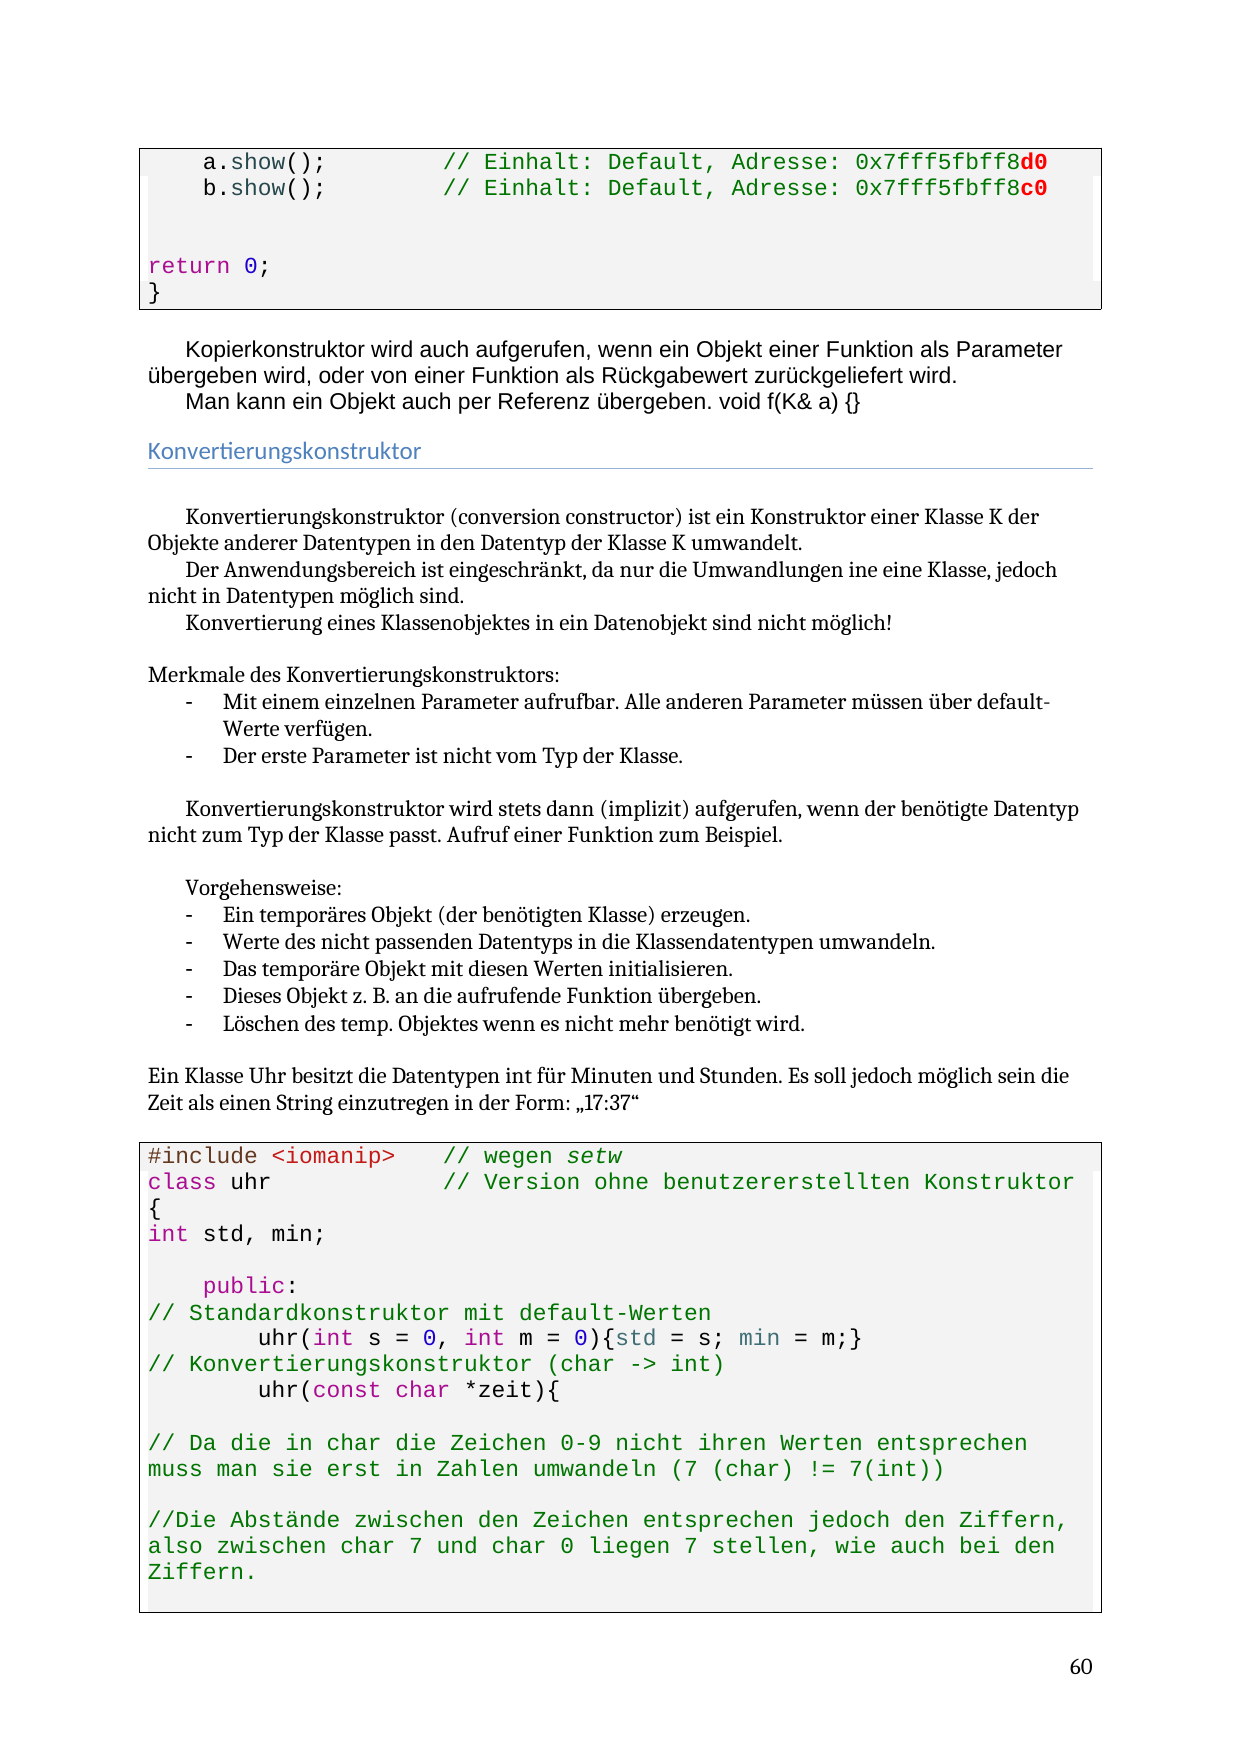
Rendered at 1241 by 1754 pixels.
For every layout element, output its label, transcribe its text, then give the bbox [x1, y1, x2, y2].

list Der erste Parameter ist nicht vom Typ der Klasse. [185, 742, 1093, 769]
list Werte des nicht passenden Datentyps in die Klassendatentypen umwandeln. [185, 928, 1093, 955]
list Löschen des temp. Objektes wenn es nicht mehr benötigt wird. [185, 1009, 1093, 1037]
text Konvertierung eines Klassenobjektes in ein Datenobjekt sind nicht möglich! [148, 609, 1093, 636]
text Man kann ein Objekt auch per Referenz übergeben. void f(K& a) {} [148, 388, 1093, 415]
list Das temporäre Objekt mit diesen Werten initialisieren. [185, 955, 1093, 982]
text Konvertierungskonstruktor (conversion constructor) ist ein Konstruktor einer Klasse K der Objekte anderer Datentypen in den Datentyp der Klasse K umwandelt. [148, 504, 1093, 557]
text Ein Klasse Uhr besitzt die Datentypen int für Minuten und Stunden. Es soll jedoch möglich sein die Zeit als einen String einzutregen in der Form: „17:37“ [148, 1063, 1093, 1116]
text Vorgehensweise: [148, 874, 1093, 901]
text } [140, 278, 1101, 309]
text class uhr // Version ohne benutzererstellten Konstruktor [148, 1171, 1093, 1197]
text b.show(); // Einhalt: Default, Adresse: 0x7fff5fbff8c0 [148, 176, 1093, 202]
text Der Anwendungsbereich ist eingeschränkt, da nur die Umwandlungen ine eine Klasse, jedoch nicht in Datentypen möglich sind. [148, 557, 1093, 609]
subtitle Konvertierungskonstruktor [148, 436, 1093, 468]
text public: [148, 1275, 1093, 1301]
list Mit einem einzelnen Parameter aufrufbar. Alle anderen Parameter müssen über default-Werte verfügen. [185, 688, 1093, 742]
text Kopierkonstruktor wird auch aufgerufen, wenn ein Objekt einer Funktion als Parameter übergeben wird, oder von einer Funktion als Rückgabewert zurückgeliefert wird. [148, 336, 1093, 388]
text Konvertierungskonstruktor wird stets dann (implizit) aufgerufen, wenn der benötigte Datentyp nicht zum Typ der Klasse passt. Aufruf einer Funktion zum Beispiel. [148, 795, 1093, 848]
text return 0; [148, 255, 1093, 278]
text uhr(const char *zeit){ [148, 1379, 1093, 1404]
text // Konvertierungskonstruktor (char -> int) [148, 1353, 1093, 1379]
text //Die Abstände zwischen den Zeichen entsprechen jedoch den Ziffern, also zwischen char 7 und char 0 liegen 7 stellen, wie auch bei den Ziffern. [148, 1509, 1093, 1587]
list Dieses Objekt z. B. an die aufrufende Funktion übergeben. [185, 982, 1093, 1009]
text Merkmale des Konvertierungskonstruktors: [148, 662, 1093, 688]
text int std, min; [148, 1223, 1093, 1248]
list Ein temporäres Objekt (der benötigten Klasse) erzeugen. [185, 901, 1093, 928]
text // Da die in char die Zeichen 0-9 nicht ihren Werten entsprechen muss man sie erst in Zahlen umwandeln (7 (char) != 7(int)) [148, 1431, 1093, 1483]
text a.show(); // Einhalt: Default, Adresse: 0x7fff5fbff8d0 [140, 149, 1101, 176]
text #include <iomanip> // wegen setw [140, 1143, 1101, 1171]
text // Standardkonstruktor mit default-Werten [148, 1301, 1093, 1327]
text uhr(int s = 0, int m = 0){std = s; min = m;} [148, 1327, 1093, 1353]
text { [148, 1197, 1093, 1223]
